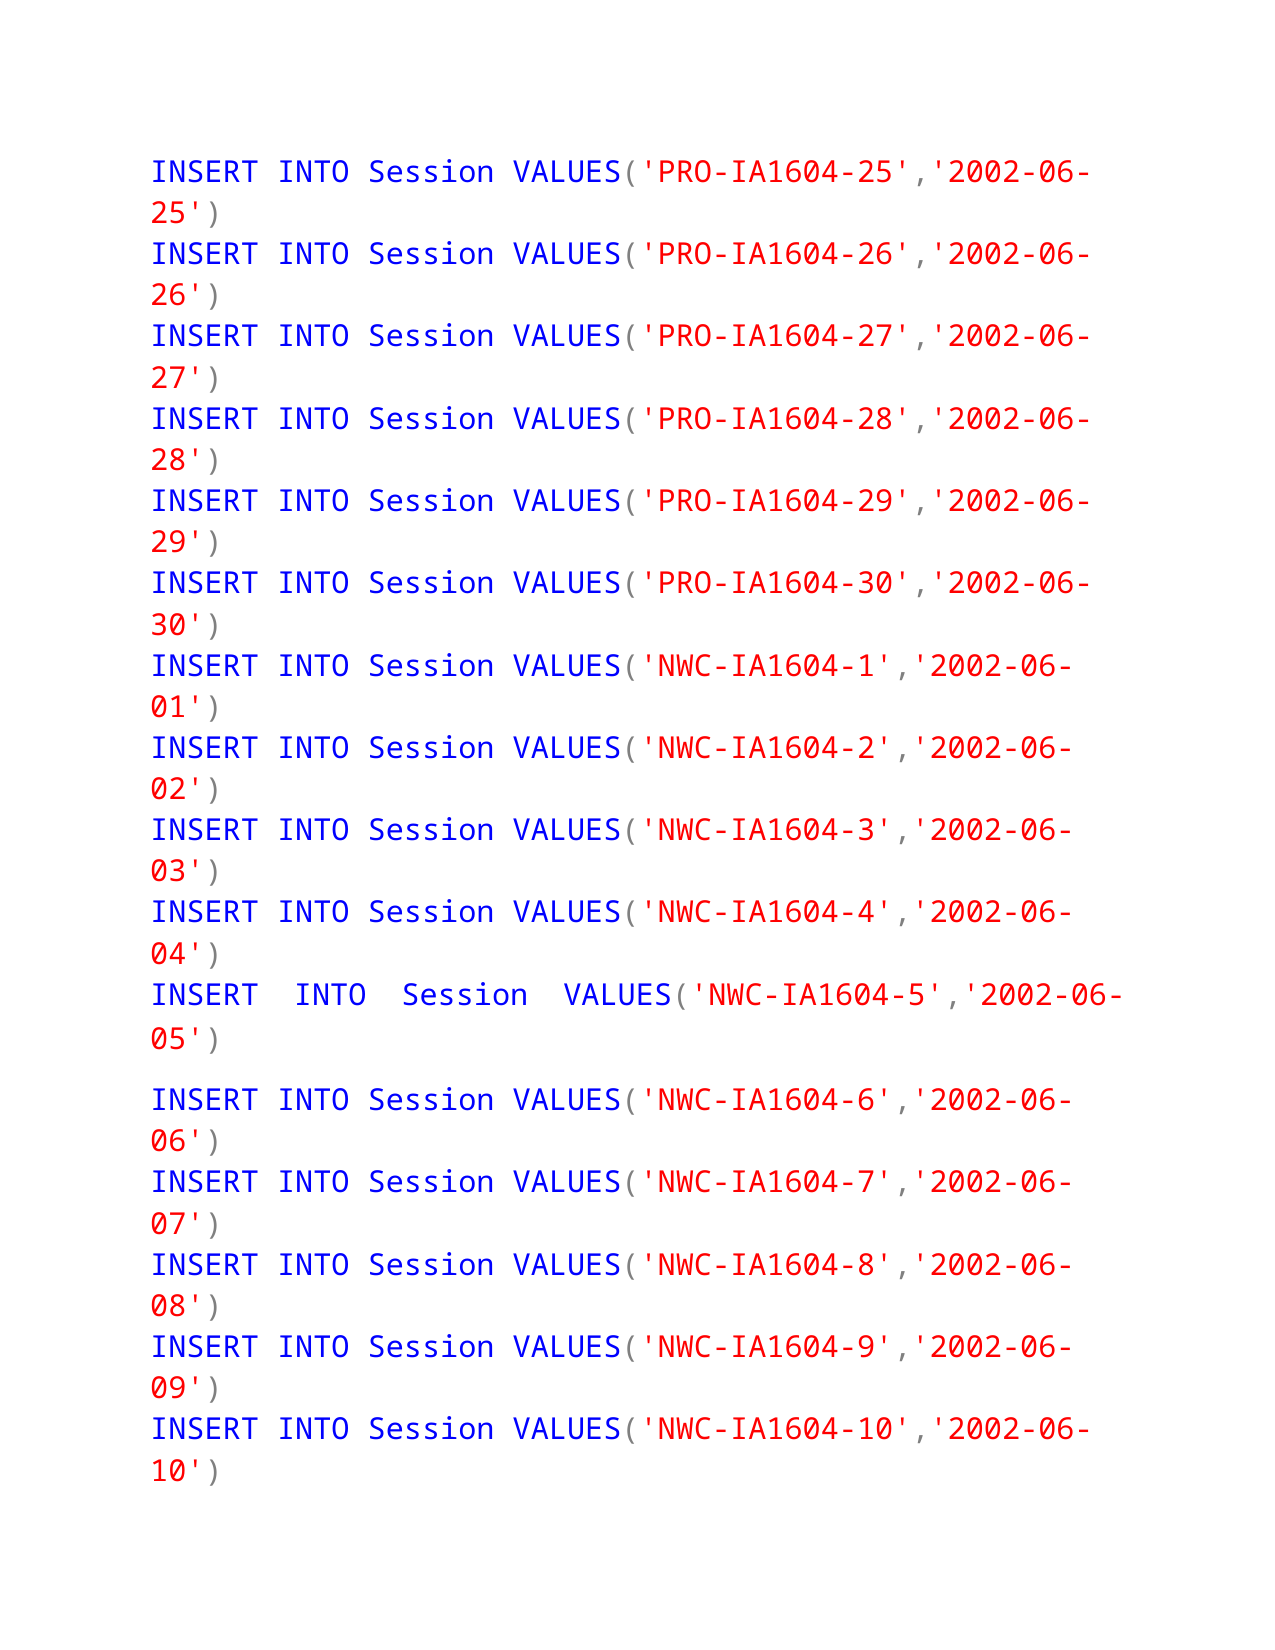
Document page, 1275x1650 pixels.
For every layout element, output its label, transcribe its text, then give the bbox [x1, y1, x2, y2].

text INSERT INTO Session VALUES('PRO-IA1604-25','2002-06-25') [150, 150, 1125, 232]
text INSERT INTO Session VALUES('PRO-IA1604-28','2002-06-28') [150, 397, 1125, 479]
text INSERT INTO Session VALUES('PRO-IA1604-26','2002-06-26') [150, 232, 1125, 314]
text INSERT INTO Session VALUES('NWC-IA1604-5','2002-06-05') [150, 973, 1125, 1058]
text INSERT INTO Session VALUES('NWC-IA1604-9','2002-06-09') [150, 1325, 1125, 1407]
text INSERT INTO Session VALUES('NWC-IA1604-2','2002-06-02') [150, 726, 1125, 808]
text INSERT INTO Session VALUES('NWC-IA1604-6','2002-06-06') [150, 1078, 1125, 1161]
text INSERT INTO Session VALUES('NWC-IA1604-10','2002-06-10') [150, 1407, 1125, 1490]
text INSERT INTO Session VALUES('PRO-IA1604-27','2002-06-27') [150, 314, 1125, 397]
text INSERT INTO Session VALUES('PRO-IA1604-30','2002-06-30') [150, 561, 1125, 644]
text INSERT INTO Session VALUES('NWC-IA1604-8','2002-06-08') [150, 1243, 1125, 1325]
text INSERT INTO Session VALUES('NWC-IA1604-4','2002-06-04') [150, 891, 1125, 973]
text INSERT INTO Session VALUES('NWC-IA1604-7','2002-06-07') [150, 1161, 1125, 1243]
text INSERT INTO Session VALUES('NWC-IA1604-3','2002-06-03') [150, 808, 1125, 891]
text INSERT INTO Session VALUES('PRO-IA1604-29','2002-06-29') [150, 479, 1125, 561]
text INSERT INTO Session VALUES('NWC-IA1604-1','2002-06-01') [150, 644, 1125, 726]
